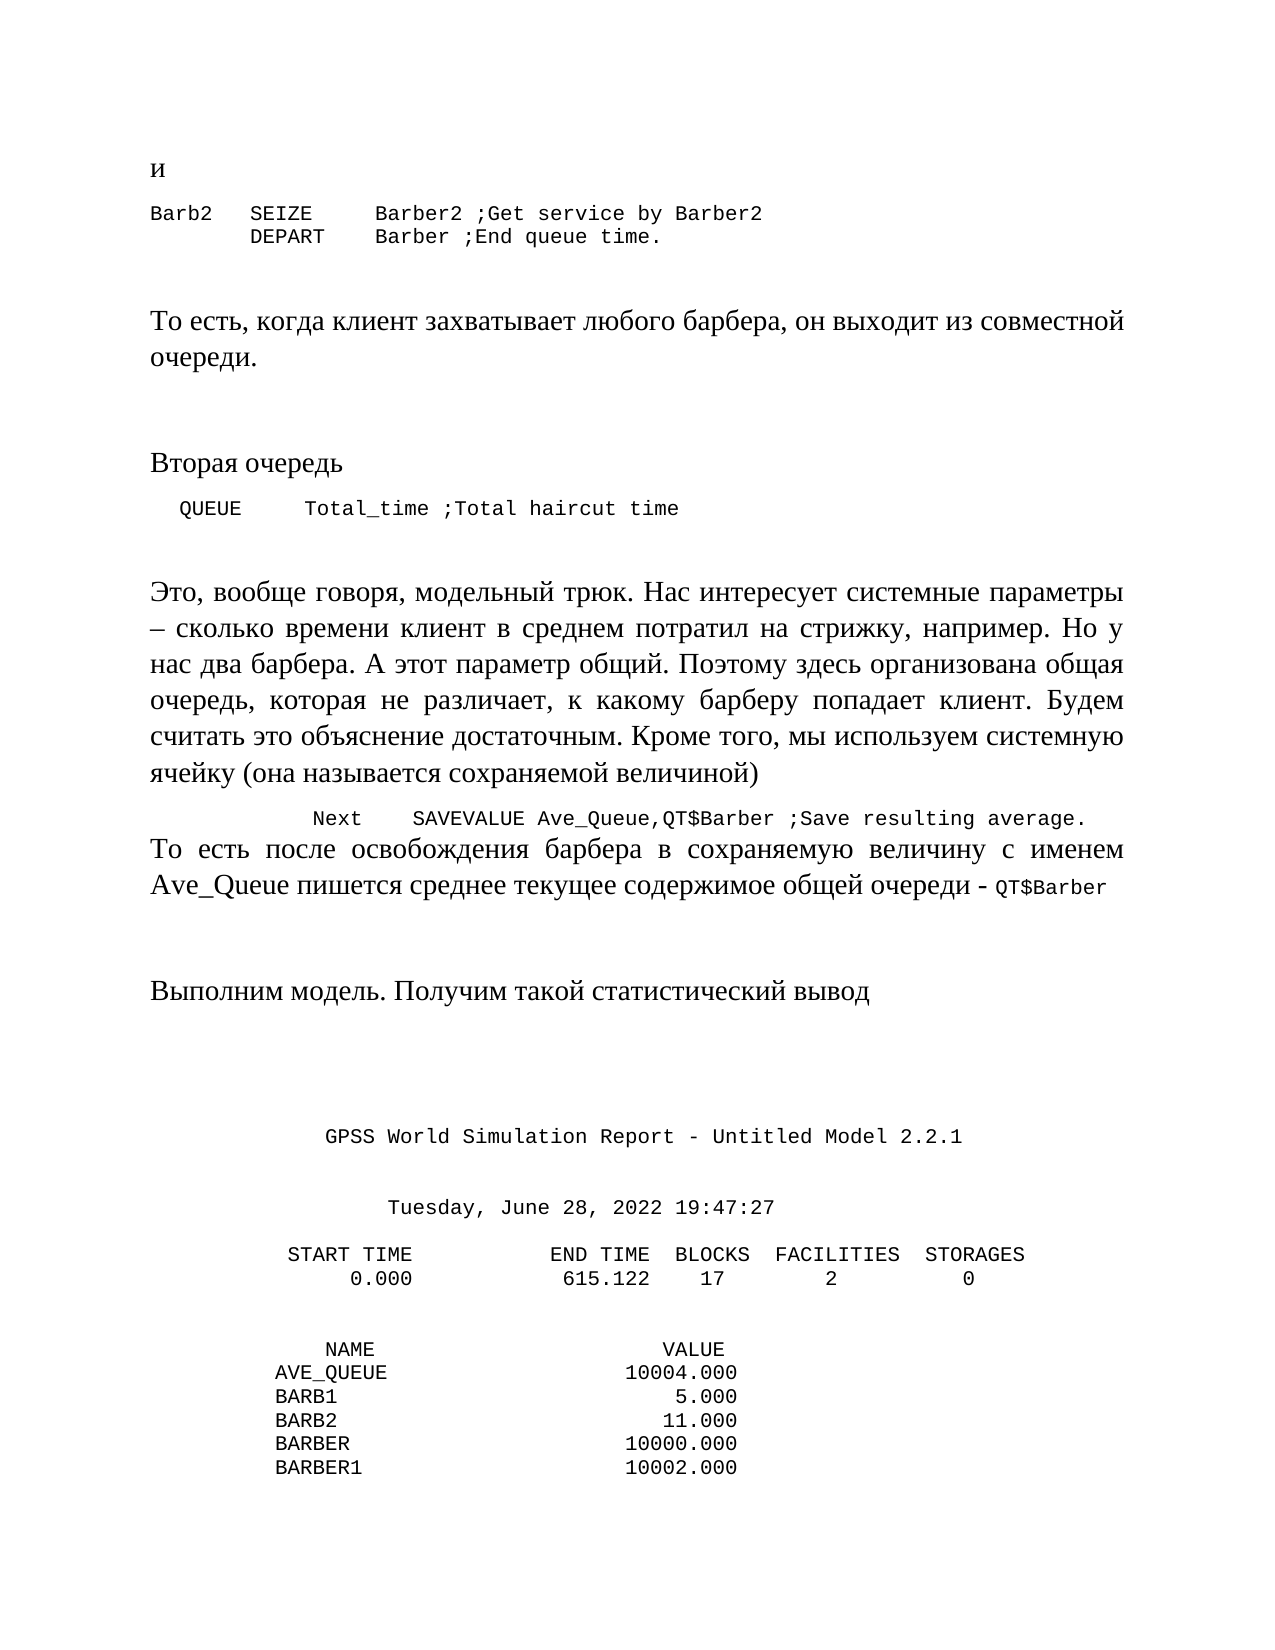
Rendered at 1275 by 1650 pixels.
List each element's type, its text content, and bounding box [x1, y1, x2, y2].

text QUEUE Total_time ;Total haircut time [150, 497, 1125, 521]
text BARBER1 10002.000 [150, 1457, 1125, 1481]
text Tuesday, June 28, 2022 19:47:27 [150, 1197, 1125, 1220]
text BARB1 5.000 [150, 1386, 1125, 1409]
text То есть после освобождения барбера в сохраняемую величину с именем Ave_Queue пишется среднее текущее содержимое общей очереди - QT$Barber [150, 831, 1125, 901]
text DEPART Barber ;End queue time. [150, 226, 1125, 250]
text AVE_QUEUE 10004.000 [150, 1362, 1125, 1386]
text Выполним модель. Получим такой статистический вывод [150, 973, 1125, 1006]
text То есть, когда клиент захватывает любого барбера, он выходит из совместной очереди. [150, 303, 1125, 373]
text BARB2 11.000 [150, 1409, 1125, 1433]
text Вторая очередь [150, 445, 1125, 478]
text GPSS World Simulation Report - Untitled Model 2.2.1 [150, 1126, 1125, 1149]
text Это, вообще говоря, модельный трюк. Нас интересует системные параметры – сколько времени клиент в среднем потратил на стрижку, например. Но у нас два барбера. А этот параметр общий. Поэтому здесь организована общая очередь, которая не различает, к какому барберу попадает клиент. Будем считать это объяснение достаточным. Кроме того, мы используем системную ячейку (она называется сохраняемой величиной) [150, 574, 1125, 788]
text NAME VALUE [150, 1339, 1125, 1362]
text BARBER 10000.000 [150, 1433, 1125, 1457]
text и [150, 150, 1125, 183]
text 0.000 615.122 17 2 0 [150, 1268, 1125, 1291]
text START TIME END TIME BLOCKS FACILITIES STORAGES [150, 1244, 1125, 1268]
text Barb2 SEIZE Barber2 ;Get service by Barber2 [150, 203, 1125, 226]
text Next SAVEVALUE Ave_Queue,QT$Barber ;Save resulting average. [150, 807, 1125, 831]
